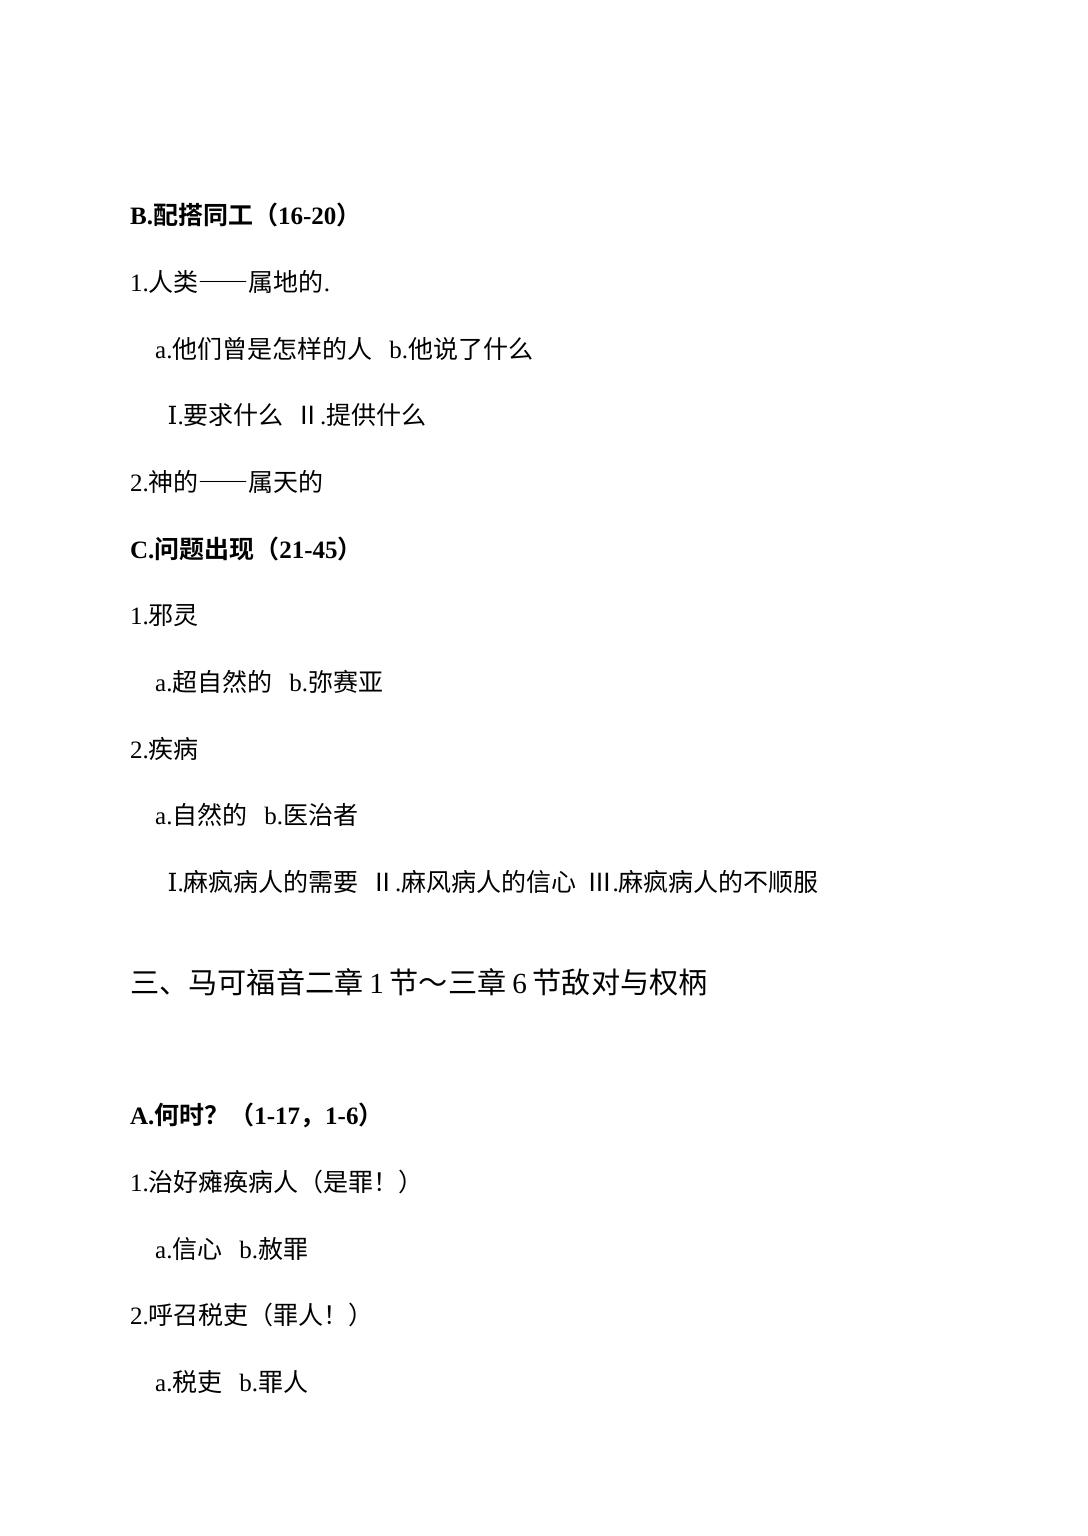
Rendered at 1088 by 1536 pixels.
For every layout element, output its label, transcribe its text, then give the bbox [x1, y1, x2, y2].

text Ⅰ.要求什么 Ⅱ.提供什么 [130, 381, 958, 447]
text 2.神的——属天的 [130, 447, 958, 514]
text a.他们曾是怎样的人 b.他说了什么 [130, 314, 958, 381]
text 2.疾病 [130, 714, 958, 781]
text C.问题出现（21-45） [130, 514, 958, 581]
text 1.邪灵 [130, 581, 958, 647]
text A.何时？（1-17，1-6） [130, 1081, 958, 1147]
text a.超自然的 b.弥赛亚 [130, 647, 958, 714]
text B.配搭同工（16-20） [130, 181, 958, 247]
text a.信心 b.赦罪 [130, 1214, 958, 1281]
text 2.呼召税吏（罪人！） [130, 1281, 958, 1347]
text a.自然的 b.医治者 [130, 781, 958, 847]
text 三、马可福音二章1节〜三章6节敌对与权柄 [130, 947, 958, 1014]
text 1.治好瘫痪病人（是罪！） [130, 1147, 958, 1214]
text 1.人类——属地的. [130, 247, 958, 314]
text a.税吏 b.罪人 [130, 1347, 958, 1414]
text Ⅰ.麻疯病人的需要 Ⅱ.麻风病人的信心 Ⅲ.麻疯病人的不顺服 [130, 847, 958, 914]
